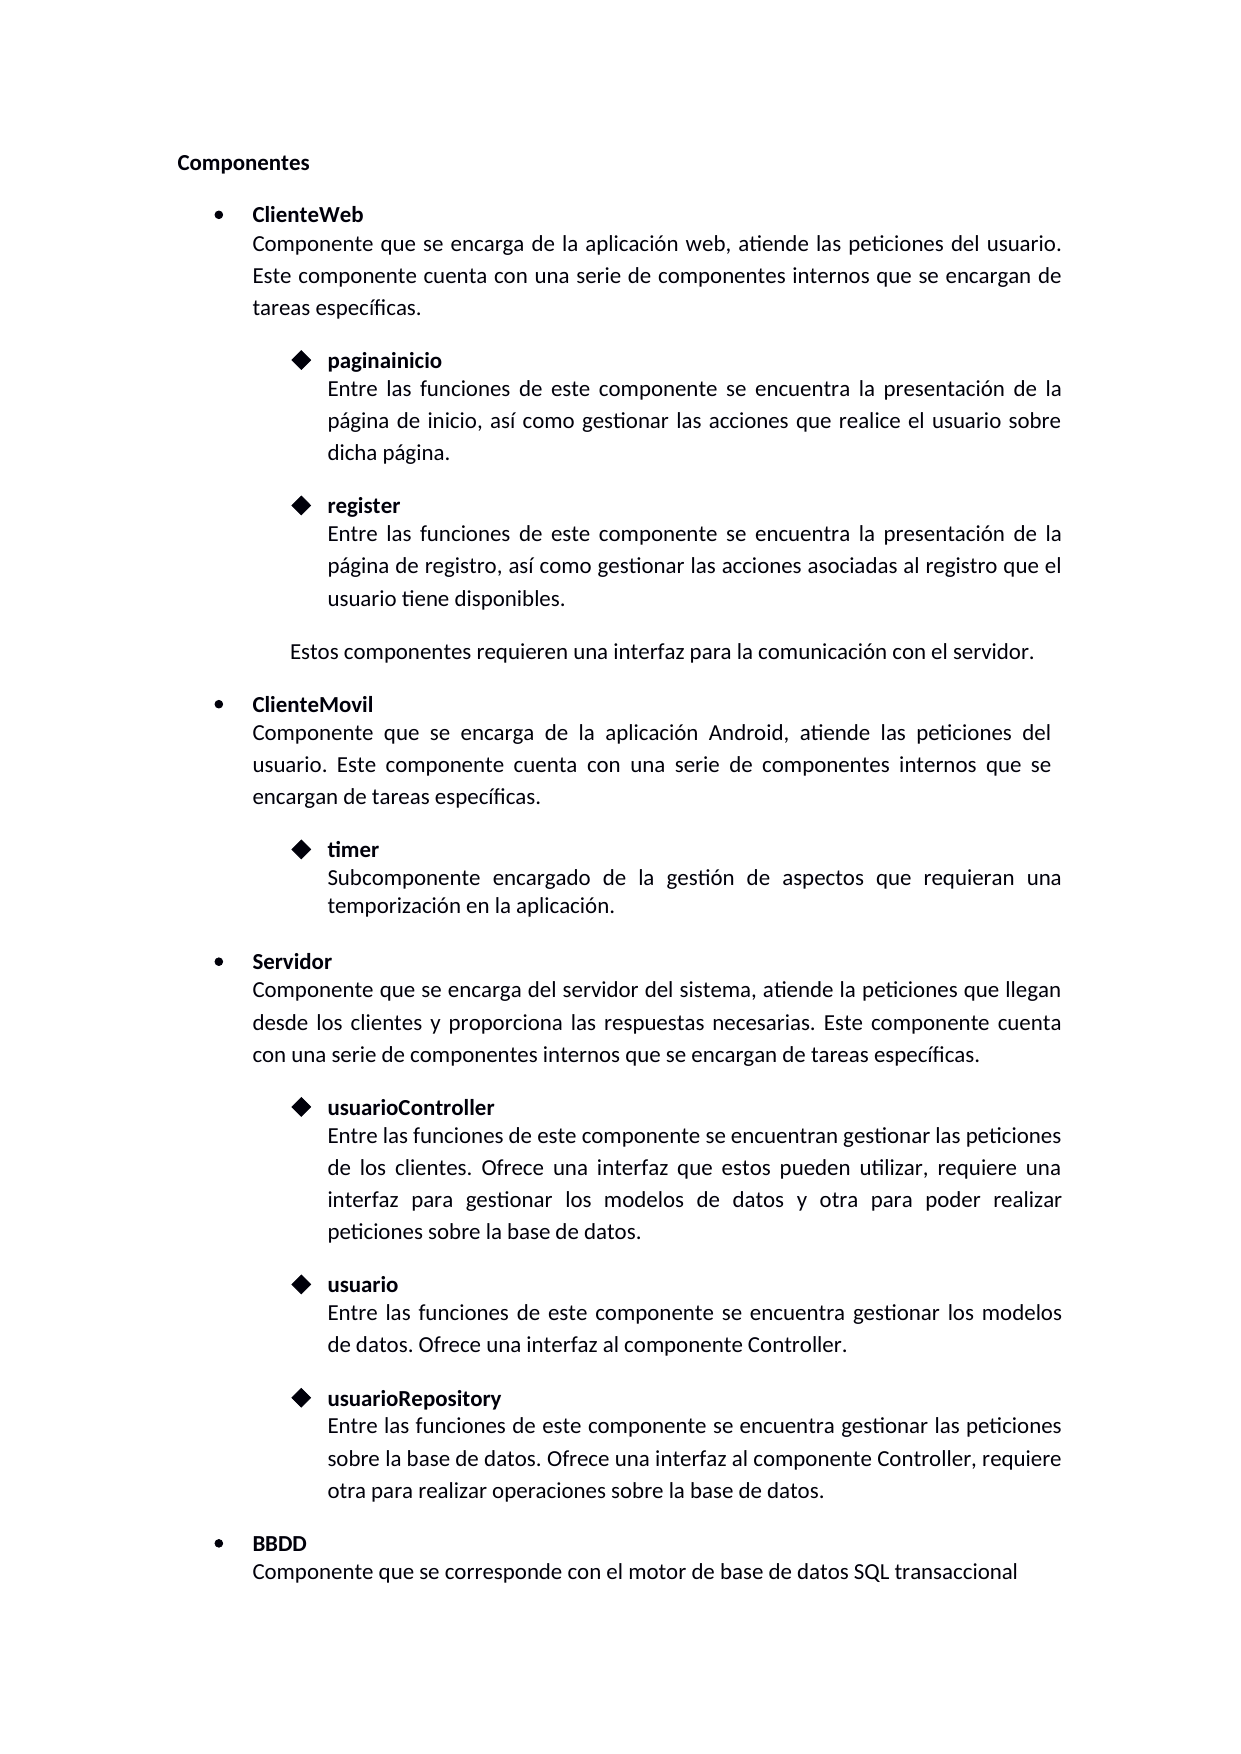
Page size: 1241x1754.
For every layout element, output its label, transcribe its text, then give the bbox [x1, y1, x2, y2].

list ClienteWeb [215, 201, 1063, 229]
list usuarioRepository [290, 1384, 1063, 1412]
text Componentes [177, 148, 1063, 176]
list Servidor [215, 947, 1063, 975]
list usuarioController [290, 1093, 1063, 1121]
list usuario [290, 1270, 1063, 1298]
text Entre las funciones de este componente se encuentra la presentación de la página de registro, así como gestionar las acciones asociadas al registro que el usuario tiene disponibles. [327, 519, 1063, 612]
list BBDD [215, 1529, 1063, 1557]
text Entre las funciones de este componente se encuentra la presentación de la página de inicio, así como gestionar las acciones que realice el usuario sobre dicha página. [327, 374, 1063, 466]
list paginainicio [290, 346, 1063, 374]
text Subcomponente encargado de la gestión de aspectos que requieran una temporización en la aplicación. [327, 863, 1063, 919]
list timer [290, 835, 1063, 863]
list register [290, 491, 1063, 519]
text Entre las funciones de este componente se encuentra gestionar las peticiones sobre la base de datos. Ofrece una interfaz al componente Controller, requiere otra para realizar operaciones sobre la base de datos. [327, 1412, 1063, 1504]
list ClienteMovil [215, 690, 1063, 718]
text Componente que se encarga de la aplicación web, atiende las peticiones del usuario. Este componente cuenta con una serie de componentes internos que se encargan de tareas específicas. [252, 229, 1063, 321]
text Componente que se encarga del servidor del sistema, atiende la peticiones que llegan desde los clientes y proporciona las respuestas necesarias. Este componente cuenta con una serie de componentes internos que se encargan de tareas específicas. [252, 975, 1063, 1068]
text Estos componentes requieren una interfaz para la comunicación con el servidor. [290, 637, 1063, 665]
text Componente que se corresponde con el motor de base de datos SQL transaccional [252, 1557, 1063, 1585]
text Entre las funciones de este componente se encuentra gestionar los modelos de datos. Ofrece una interfaz al componente Controller. [327, 1298, 1063, 1359]
text Componente que se encarga de la aplicación Android, atiende las peticiones del usuario. Este componente cuenta con una serie de componentes internos que se encargan de tareas específicas. [177, 718, 1063, 810]
text Entre las funciones de este componente se encuentran gestionar las peticiones de los clientes. Ofrece una interfaz que estos pueden utilizar, requiere una interfaz para gestionar los modelos de datos y otra para poder realizar peticiones sobre la base de datos. [327, 1121, 1063, 1245]
